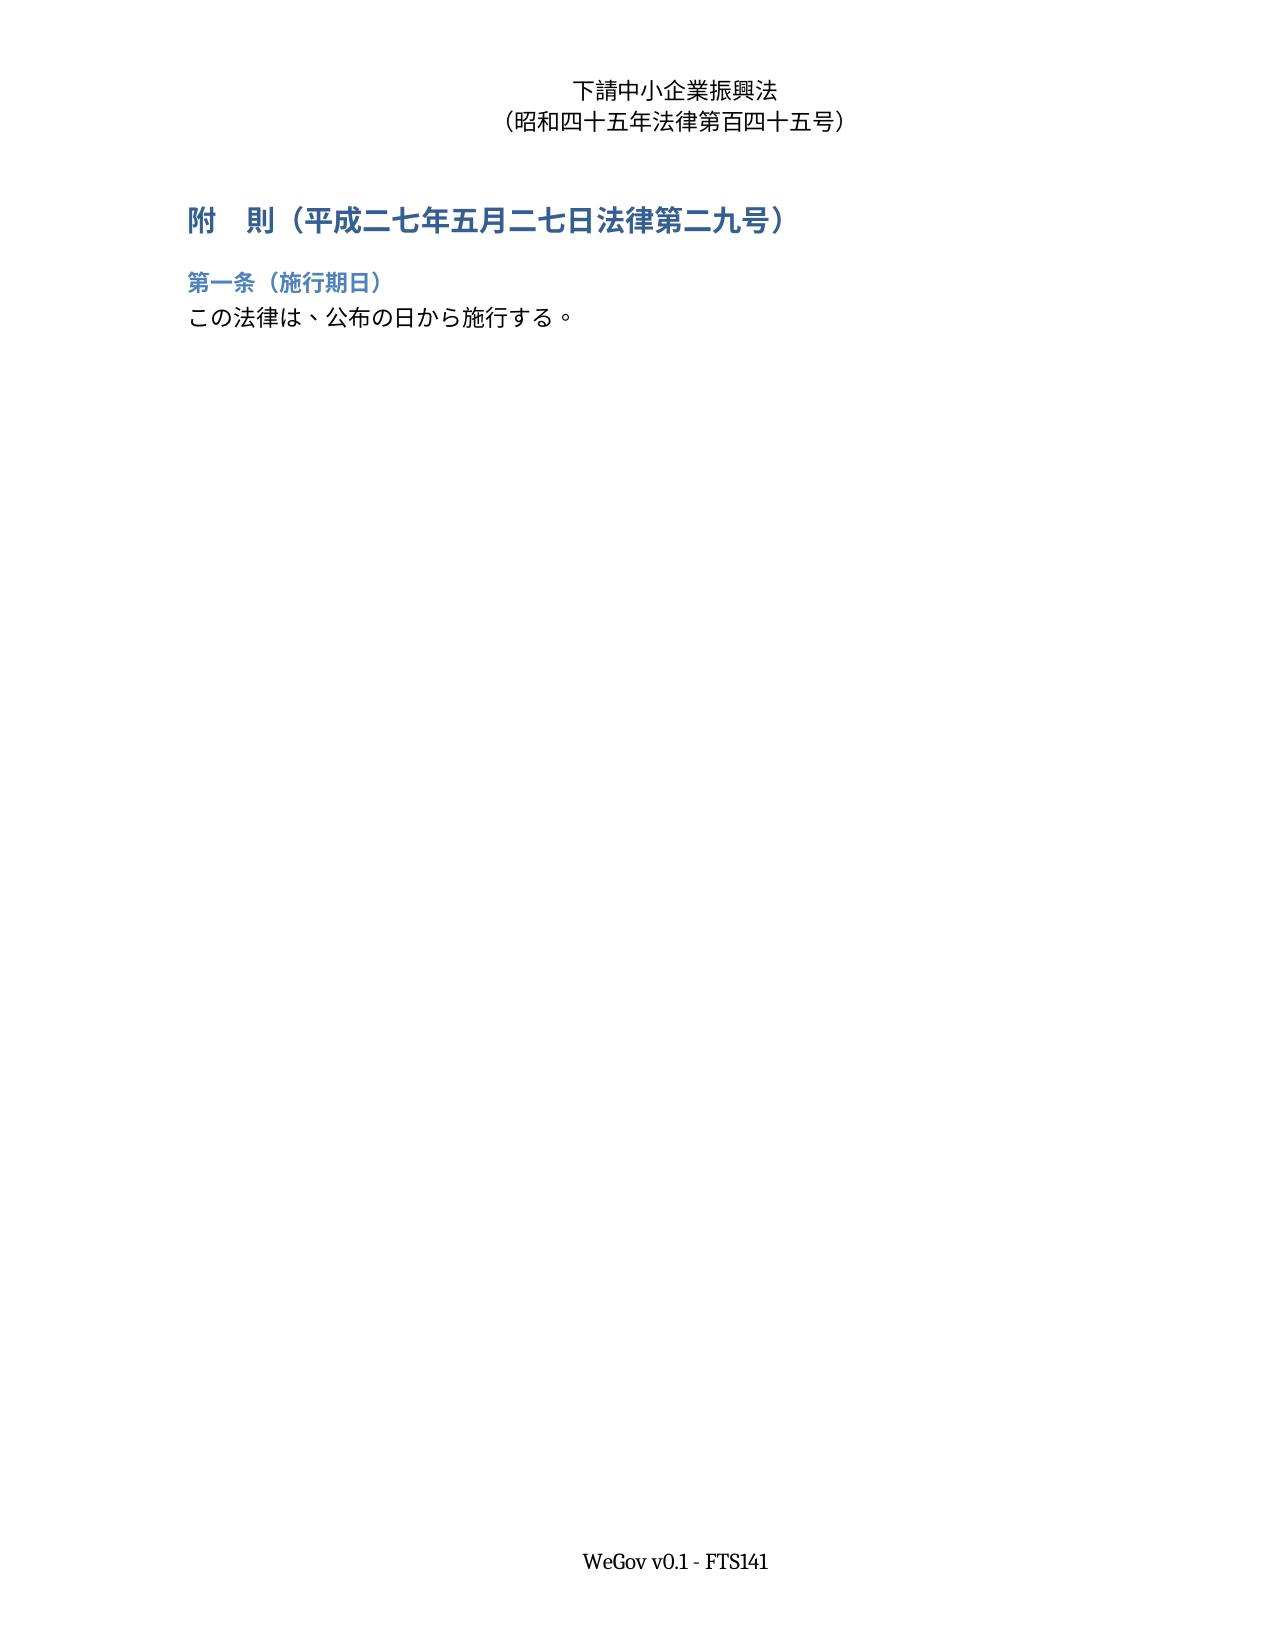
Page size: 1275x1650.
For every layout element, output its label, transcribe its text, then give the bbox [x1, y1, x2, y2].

text この法律は、公布の日から施行する。 [187, 302, 1087, 334]
subtitle 附 則（平成二七年五月二七日法律第二九号） [187, 200, 1087, 240]
subtitle 第一条（施行期日） [187, 266, 1087, 298]
